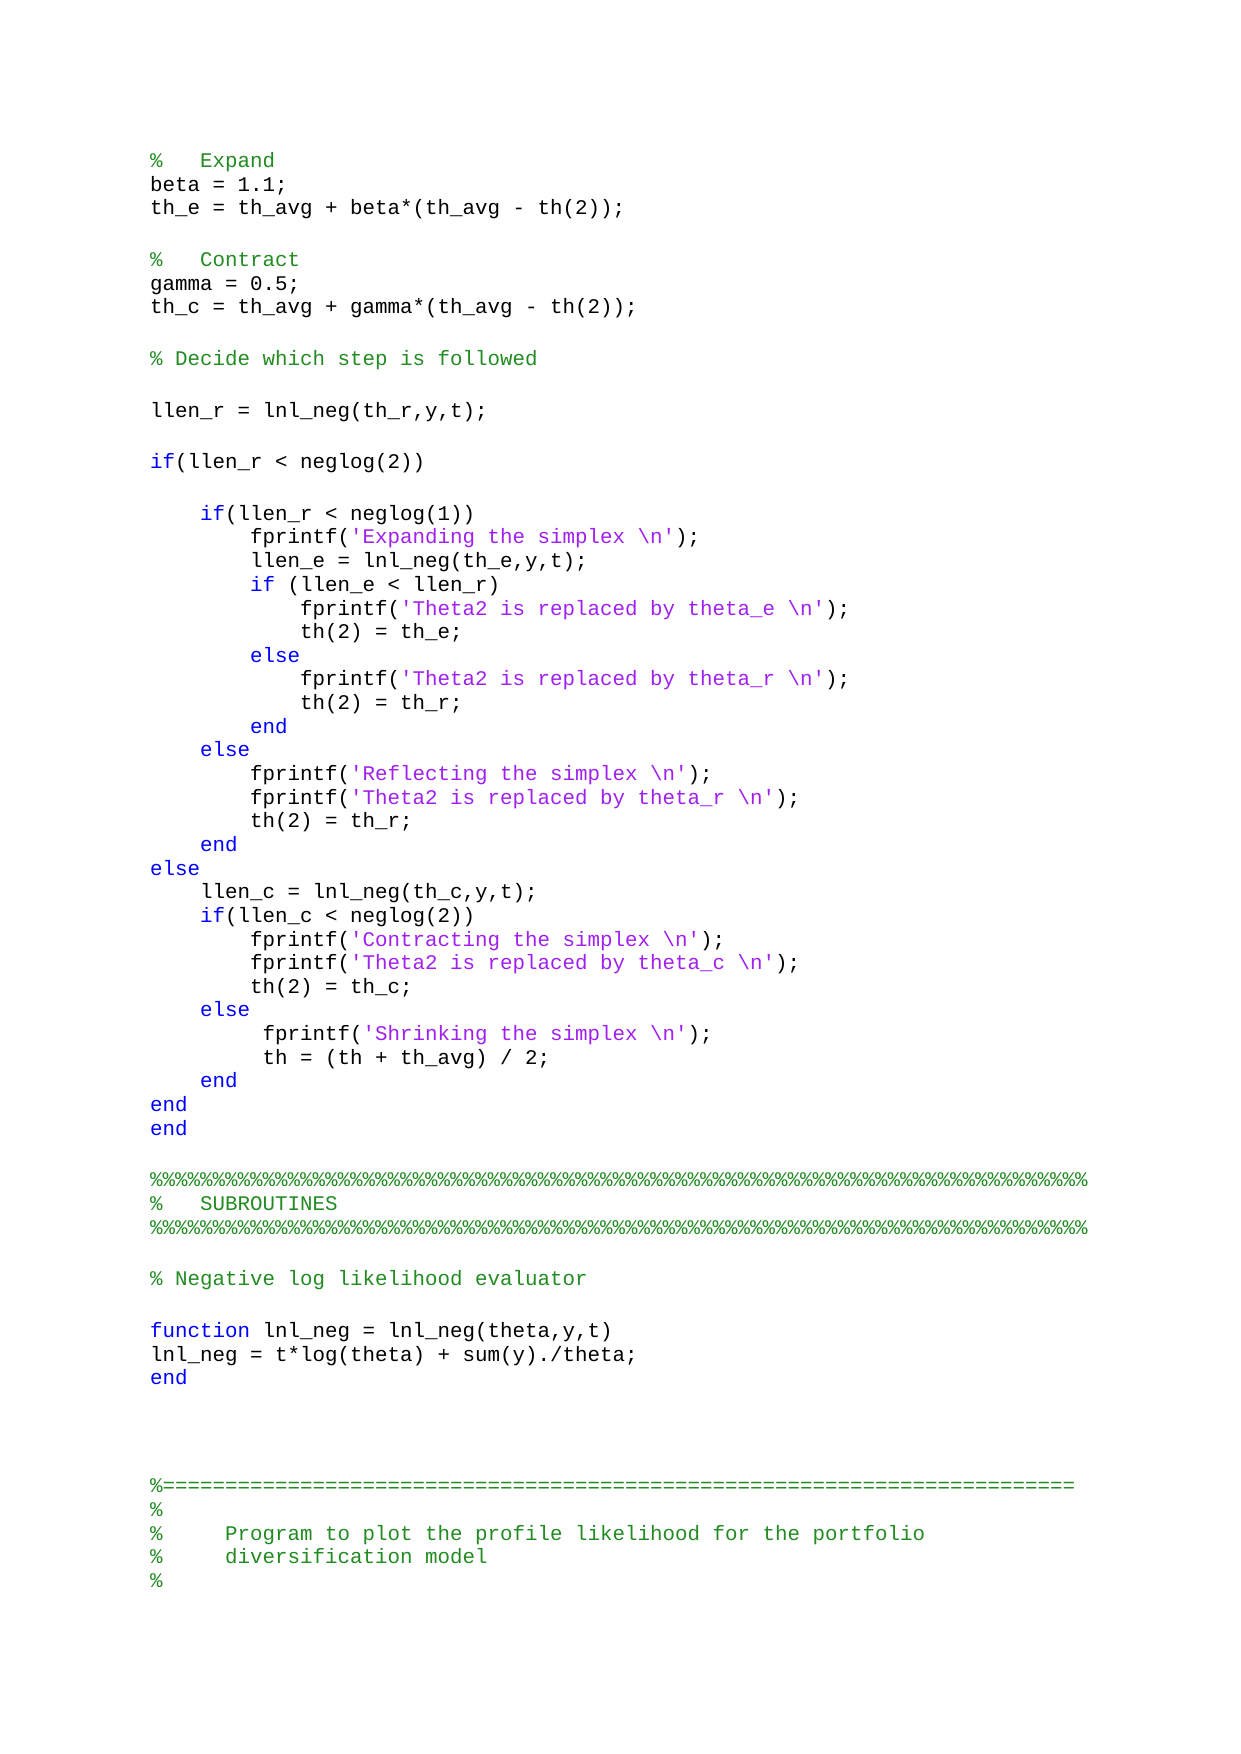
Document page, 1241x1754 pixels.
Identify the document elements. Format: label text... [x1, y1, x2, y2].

text llen_e = lnl_neg(th_e,y,t); [150, 550, 1090, 574]
text lnl_neg = t*log(theta) + sum(y)./theta; [150, 1344, 1090, 1367]
text end [150, 1070, 1090, 1094]
text fprintf('Reflecting the simplex \n'); [150, 763, 1090, 787]
text % [150, 1499, 1090, 1523]
text else [150, 645, 1090, 668]
text llen_r = lnl_neg(th_r,y,t); [150, 399, 1090, 423]
text th = (th + th_avg) / 2; [150, 1047, 1090, 1070]
text if(llen_r < neglog(2)) [150, 451, 1090, 475]
text % Decide which step is followed [150, 348, 1090, 372]
text th(2) = th_r; [150, 692, 1090, 716]
text fprintf('Theta2 is replaced by theta_r \n'); [150, 787, 1090, 810]
text fprintf('Contracting the simplex \n'); [150, 928, 1090, 952]
text % Expand [150, 150, 1090, 174]
text % Contract [150, 249, 1090, 273]
text if (llen_e < llen_r) [150, 574, 1090, 597]
text th(2) = th_r; [150, 810, 1090, 834]
text th(2) = th_e; [150, 621, 1090, 645]
text fprintf('Theta2 is replaced by theta_r \n'); [150, 668, 1090, 692]
text fprintf('Expanding the simplex \n'); [150, 527, 1090, 550]
text beta = 1.1; [150, 174, 1090, 197]
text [150, 1475, 1090, 1499]
text else [150, 858, 1090, 881]
text th(2) = th_c; [150, 976, 1090, 999]
text end [150, 1094, 1090, 1118]
text % [150, 1570, 1090, 1593]
text else [150, 739, 1090, 763]
text th_c = th_avg + gamma*(th_avg - th(2)); [150, 296, 1090, 320]
text % diversification model [150, 1546, 1090, 1570]
text end [150, 1118, 1090, 1141]
text %%%%%%%%%%%%%%%%%%%%%%%%%%%%%%%%%%%%%%%%%%%%%%%%%%%%%%%%%%%%%%%%%%%%%%%%%%% [150, 1169, 1090, 1193]
text if(llen_c < neglog(2)) [150, 905, 1090, 928]
text gamma = 0.5; [150, 273, 1090, 296]
text fprintf('Theta2 is replaced by theta_c \n'); [150, 952, 1090, 976]
text % Program to plot the profile likelihood for the portfolio [150, 1523, 1090, 1546]
text fprintf('Shrinking the simplex \n'); [150, 1023, 1090, 1047]
text if(llen_r < neglog(1)) [150, 503, 1090, 527]
text end [150, 1367, 1090, 1391]
text th_e = th_avg + beta*(th_avg - th(2)); [150, 197, 1090, 221]
text end [150, 834, 1090, 858]
text % SUBROUTINES [150, 1193, 1090, 1217]
text function lnl_neg = lnl_neg(theta,y,t) [150, 1320, 1090, 1344]
text % Negative log likelihood evaluator [150, 1268, 1090, 1292]
text %%%%%%%%%%%%%%%%%%%%%%%%%%%%%%%%%%%%%%%%%%%%%%%%%%%%%%%%%%%%%%%%%%%%%%%%%%% [150, 1217, 1090, 1240]
text fprintf('Theta2 is replaced by theta_e \n'); [150, 597, 1090, 621]
text llen_c = lnl_neg(th_c,y,t); [150, 881, 1090, 905]
text end [150, 716, 1090, 739]
text else [150, 999, 1090, 1023]
